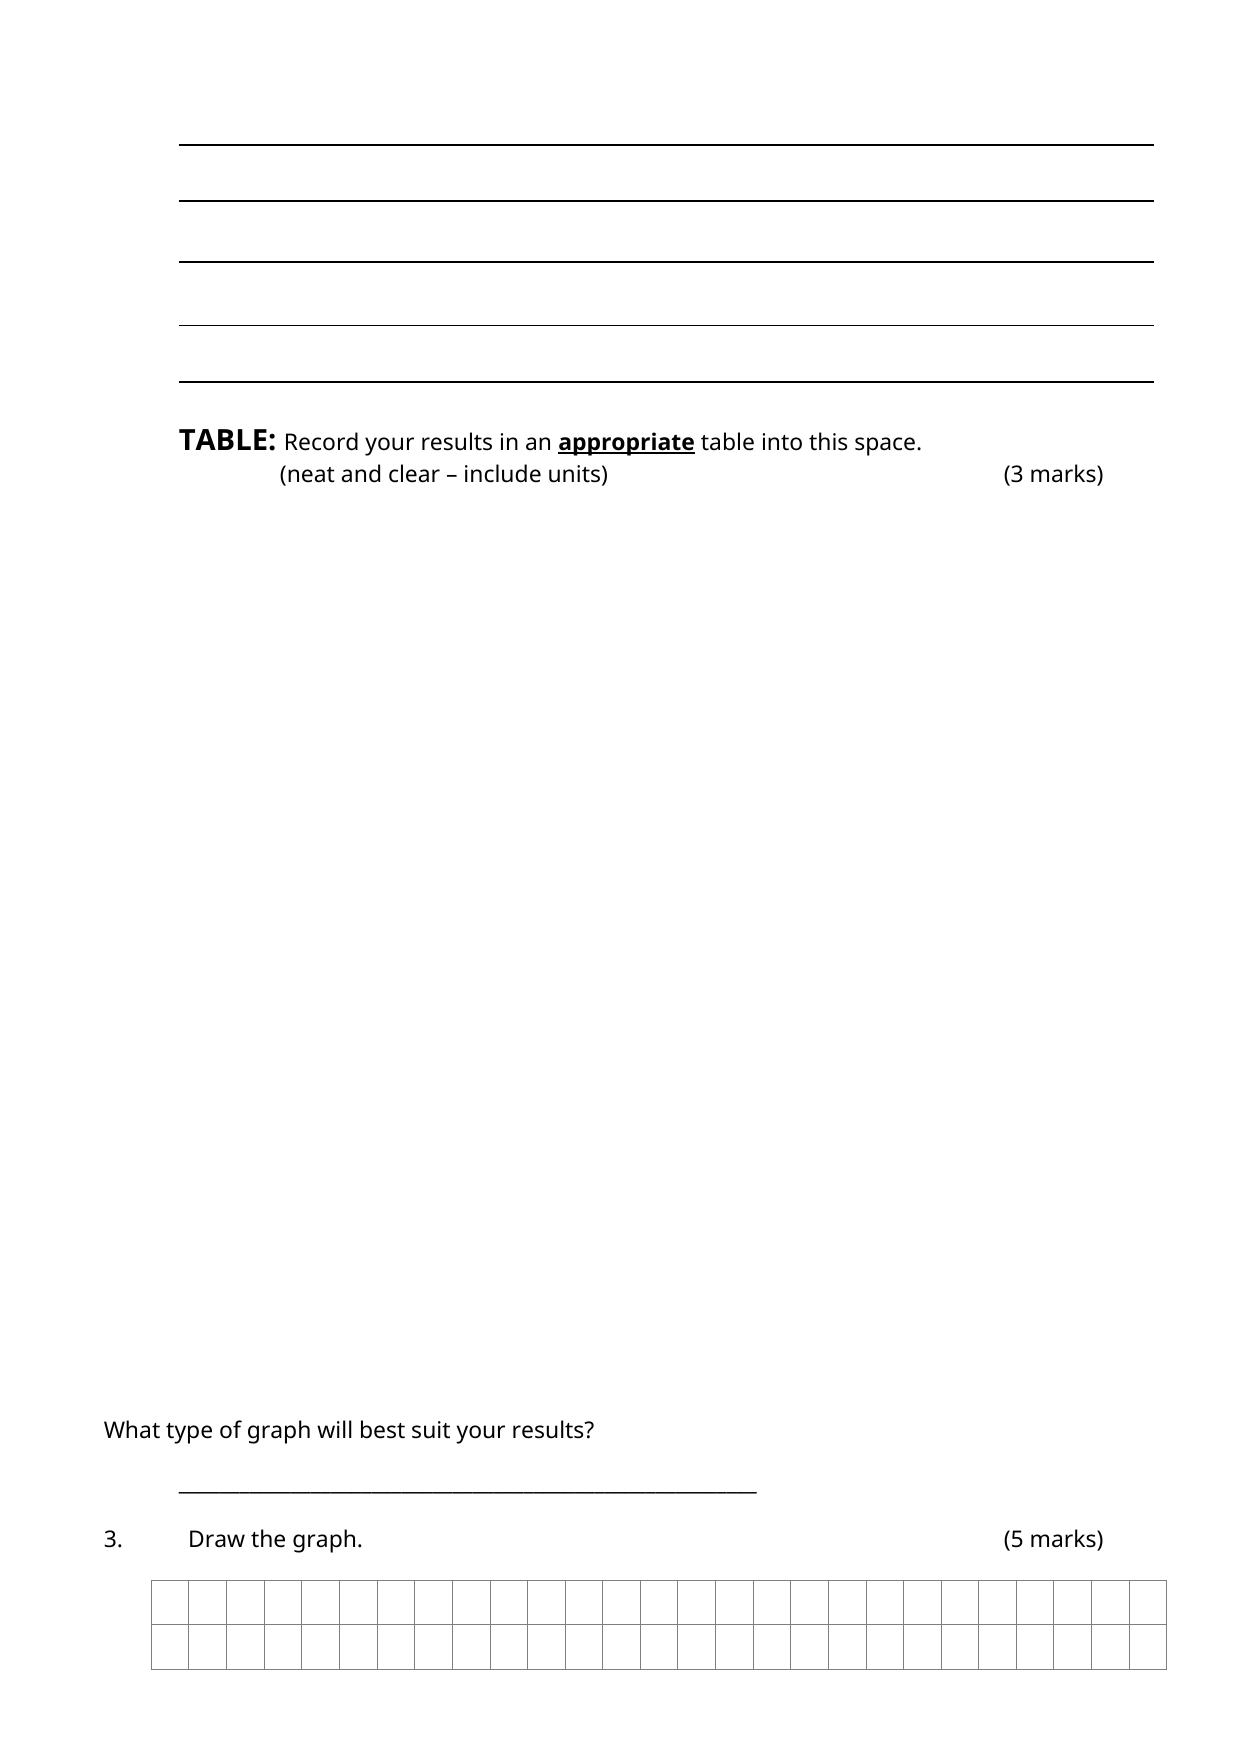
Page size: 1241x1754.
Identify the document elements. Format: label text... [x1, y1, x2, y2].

table_header [378, 1581, 414, 1624]
table_cell [942, 1625, 978, 1669]
table_cell [678, 1625, 715, 1669]
table_header [265, 1581, 301, 1624]
table_cell [1130, 1625, 1166, 1669]
table_header [603, 1581, 640, 1624]
table_cell [378, 1625, 414, 1669]
text 3. Draw the graph. (5 marks) [103, 1523, 1167, 1554]
table_cell [340, 1625, 377, 1669]
table_cell [189, 1625, 226, 1669]
table_cell [415, 1625, 452, 1669]
table_cell [302, 1625, 339, 1669]
table_header [979, 1581, 1016, 1624]
table_cell [904, 1625, 941, 1669]
table_header [227, 1581, 264, 1624]
table_cell [152, 1625, 188, 1669]
text (neat and clear – include units) (3 marks) [141, 458, 1167, 490]
table_cell [867, 1625, 903, 1669]
table_cell [641, 1625, 677, 1669]
table_header [189, 1581, 226, 1624]
table_header [152, 1581, 188, 1624]
table_header [566, 1581, 602, 1624]
table_cell [979, 1625, 1016, 1669]
table_header [716, 1581, 753, 1624]
text _________________________________________________________ [103, 1466, 1167, 1497]
table_cell [566, 1625, 602, 1669]
table_header [491, 1581, 527, 1624]
table_header [415, 1581, 452, 1624]
table_cell [1092, 1625, 1129, 1669]
table_header [904, 1581, 941, 1624]
table_header [302, 1581, 339, 1624]
table_header [1092, 1581, 1129, 1624]
table_cell [265, 1625, 301, 1669]
table_cell [491, 1625, 527, 1669]
table_header [1054, 1581, 1091, 1624]
table_header [791, 1581, 828, 1624]
table_header [1130, 1581, 1166, 1624]
table_cell [453, 1625, 490, 1669]
table_header [453, 1581, 490, 1624]
table_header [528, 1581, 565, 1624]
text TABLE: Record your results in an appropriate table into this space. [103, 419, 1167, 458]
table_cell [603, 1625, 640, 1669]
table_header [754, 1581, 790, 1624]
table_header [678, 1581, 715, 1624]
table_cell [1017, 1625, 1053, 1669]
table_header [829, 1581, 866, 1624]
table_cell [754, 1625, 790, 1669]
text What type of graph will best suit your results? [103, 1414, 1167, 1445]
table_header [1017, 1581, 1053, 1624]
table_cell [829, 1625, 866, 1669]
table_header [641, 1581, 677, 1624]
table_header [340, 1581, 377, 1624]
table_cell [716, 1625, 753, 1669]
table_cell [791, 1625, 828, 1669]
table_header [867, 1581, 903, 1624]
table_cell [528, 1625, 565, 1669]
table_header [942, 1581, 978, 1624]
table_cell [1054, 1625, 1091, 1669]
table_cell [227, 1625, 264, 1669]
